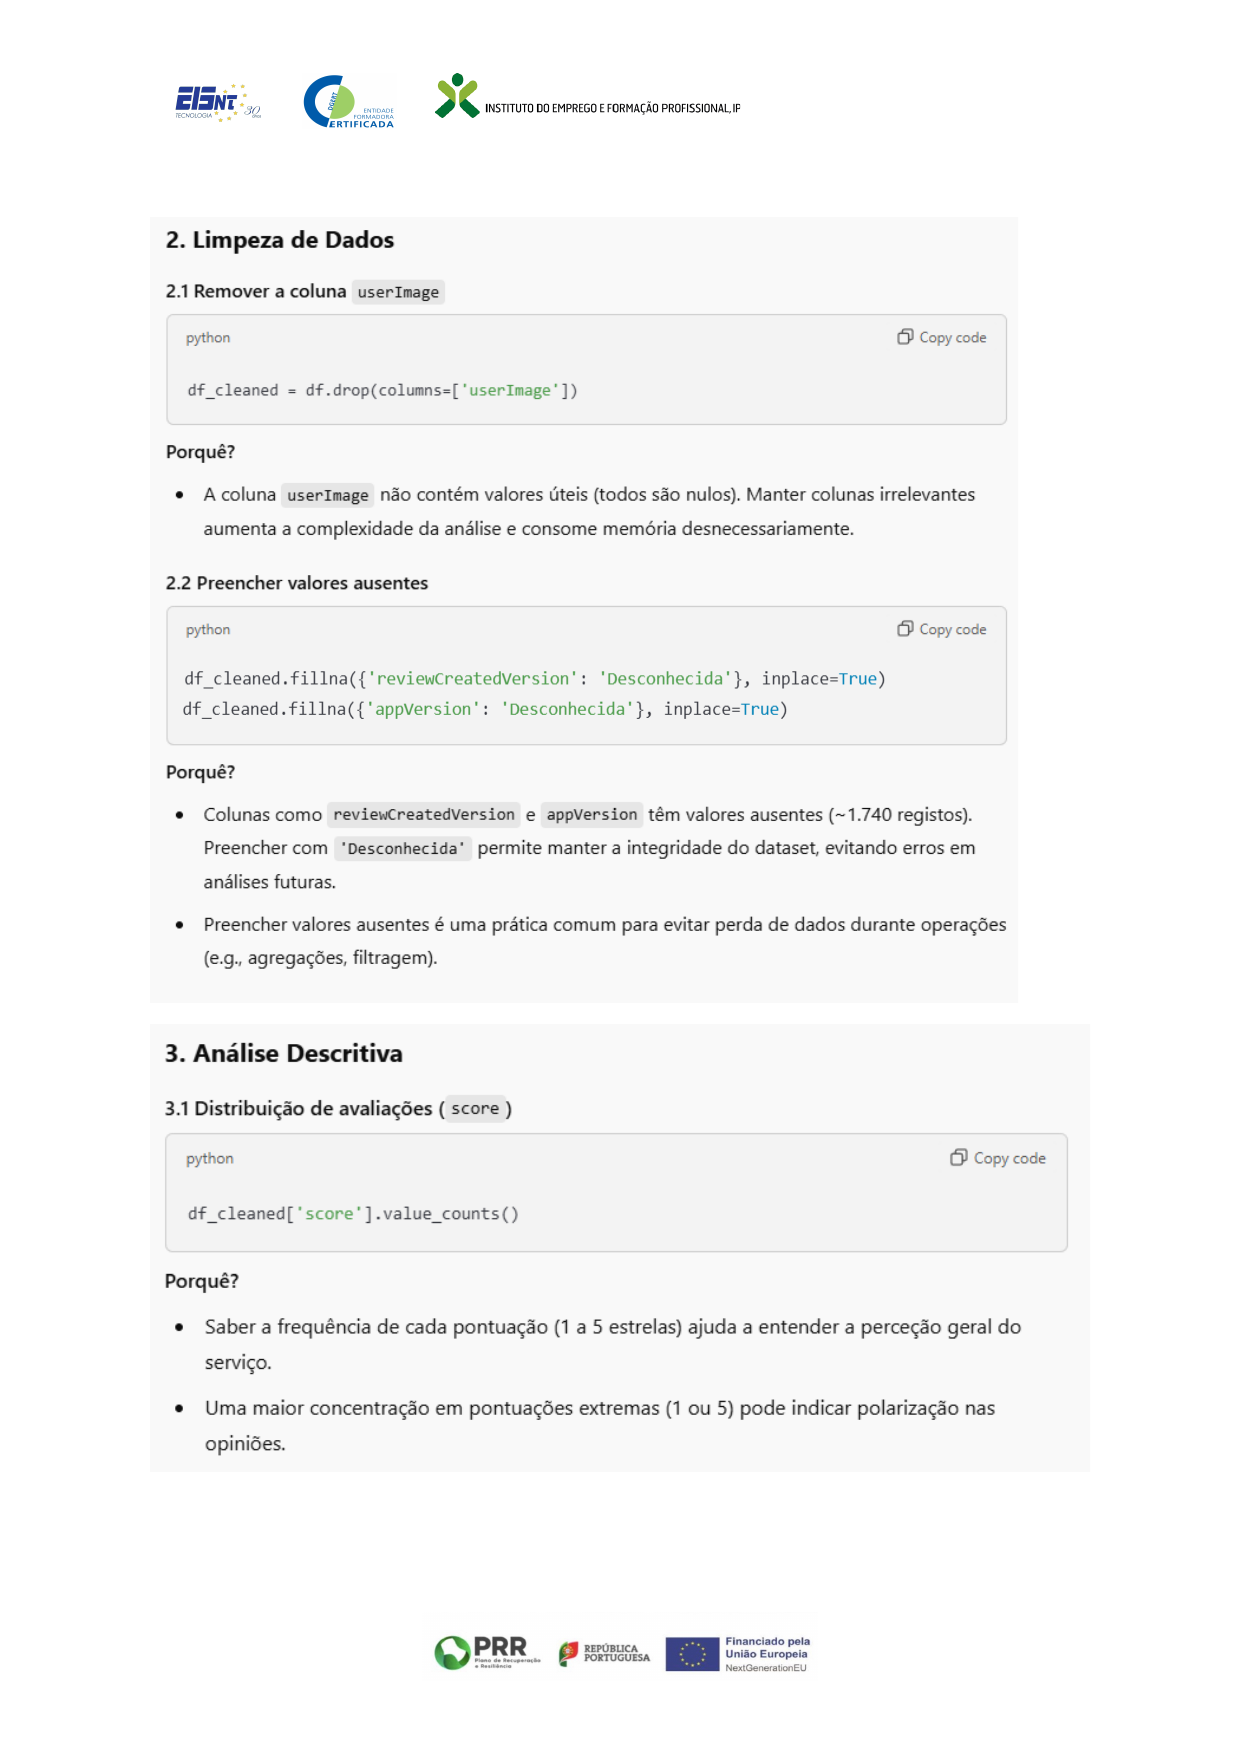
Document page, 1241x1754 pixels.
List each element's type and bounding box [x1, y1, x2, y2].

picture [150, 1024, 1091, 1472]
picture [165, 73, 267, 135]
picture [435, 73, 741, 118]
picture [302, 73, 398, 129]
picture [150, 217, 1019, 1003]
picture [422, 1612, 818, 1681]
